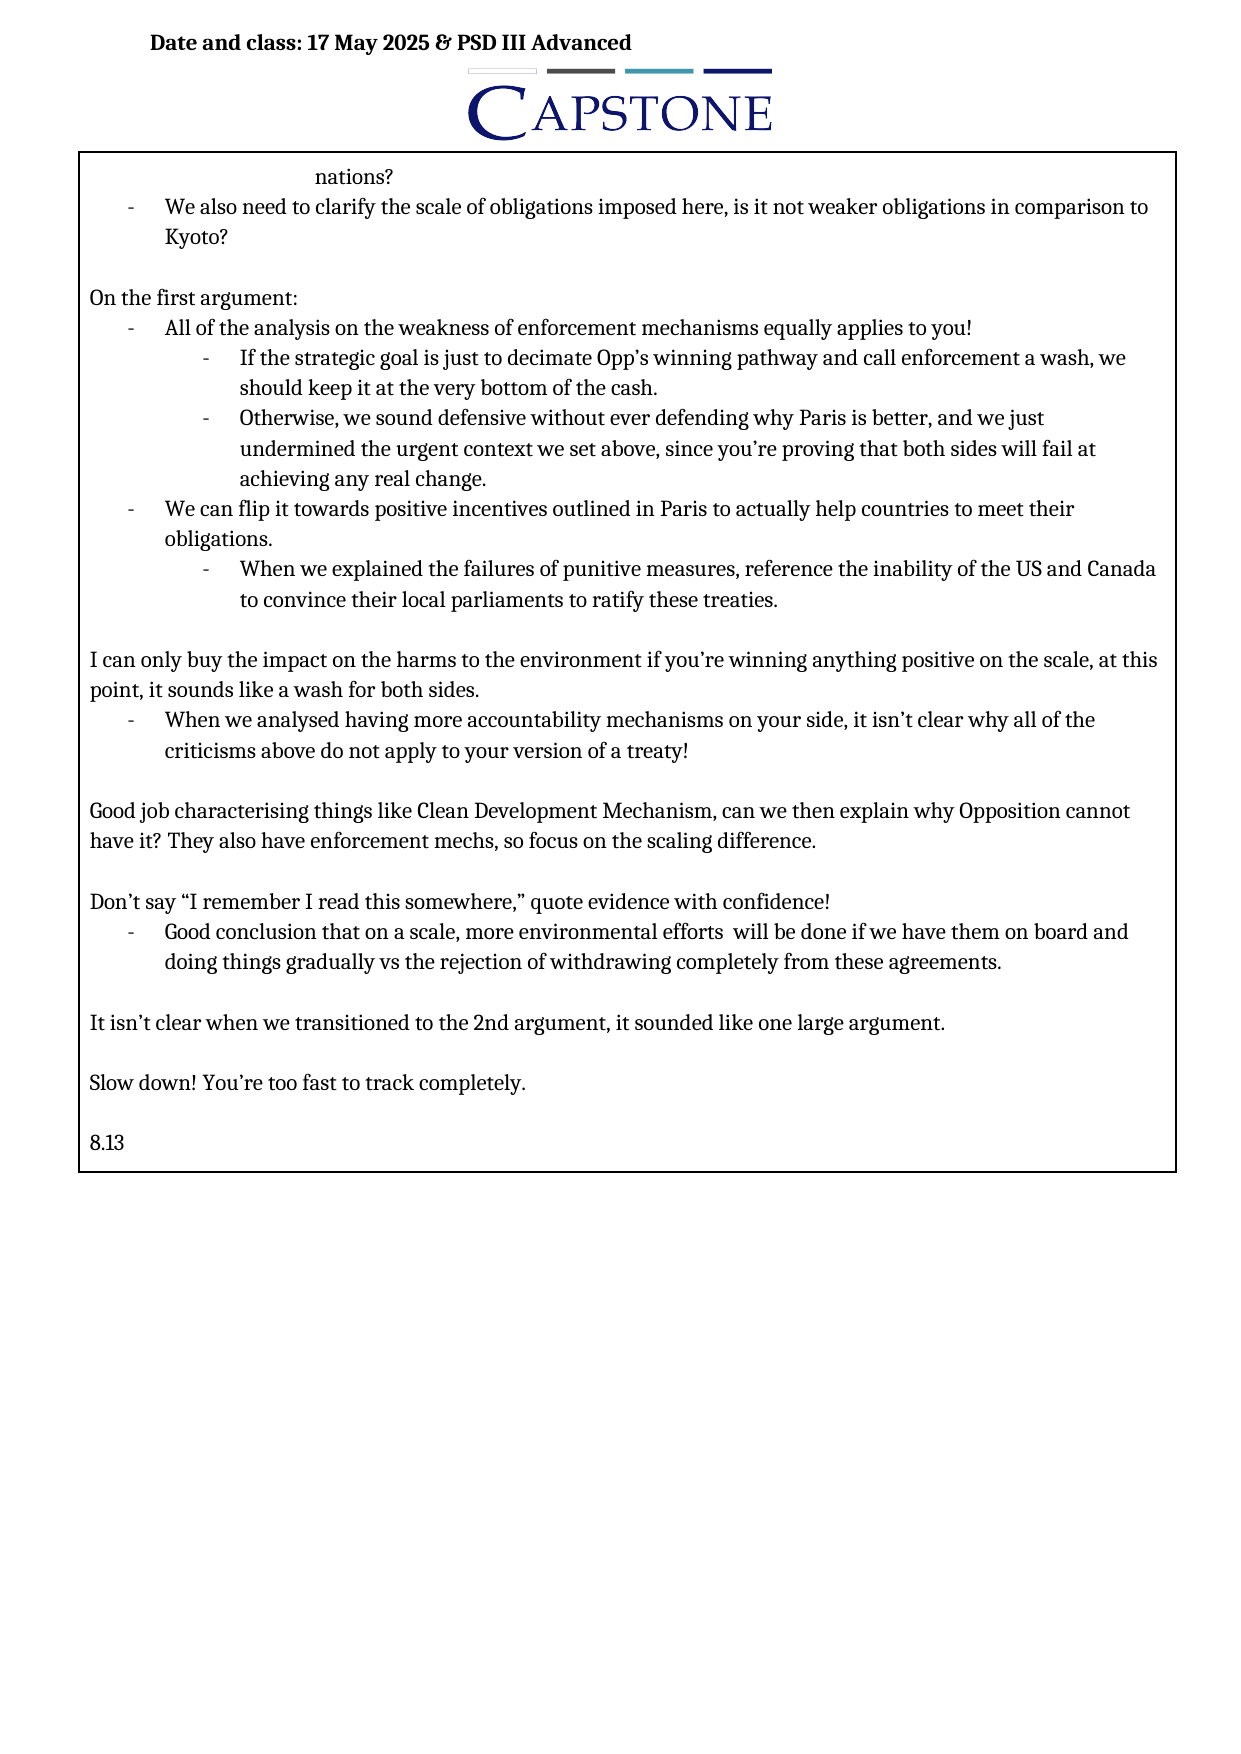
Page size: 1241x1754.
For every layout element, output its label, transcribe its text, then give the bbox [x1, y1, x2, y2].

picture [460, 60, 781, 147]
